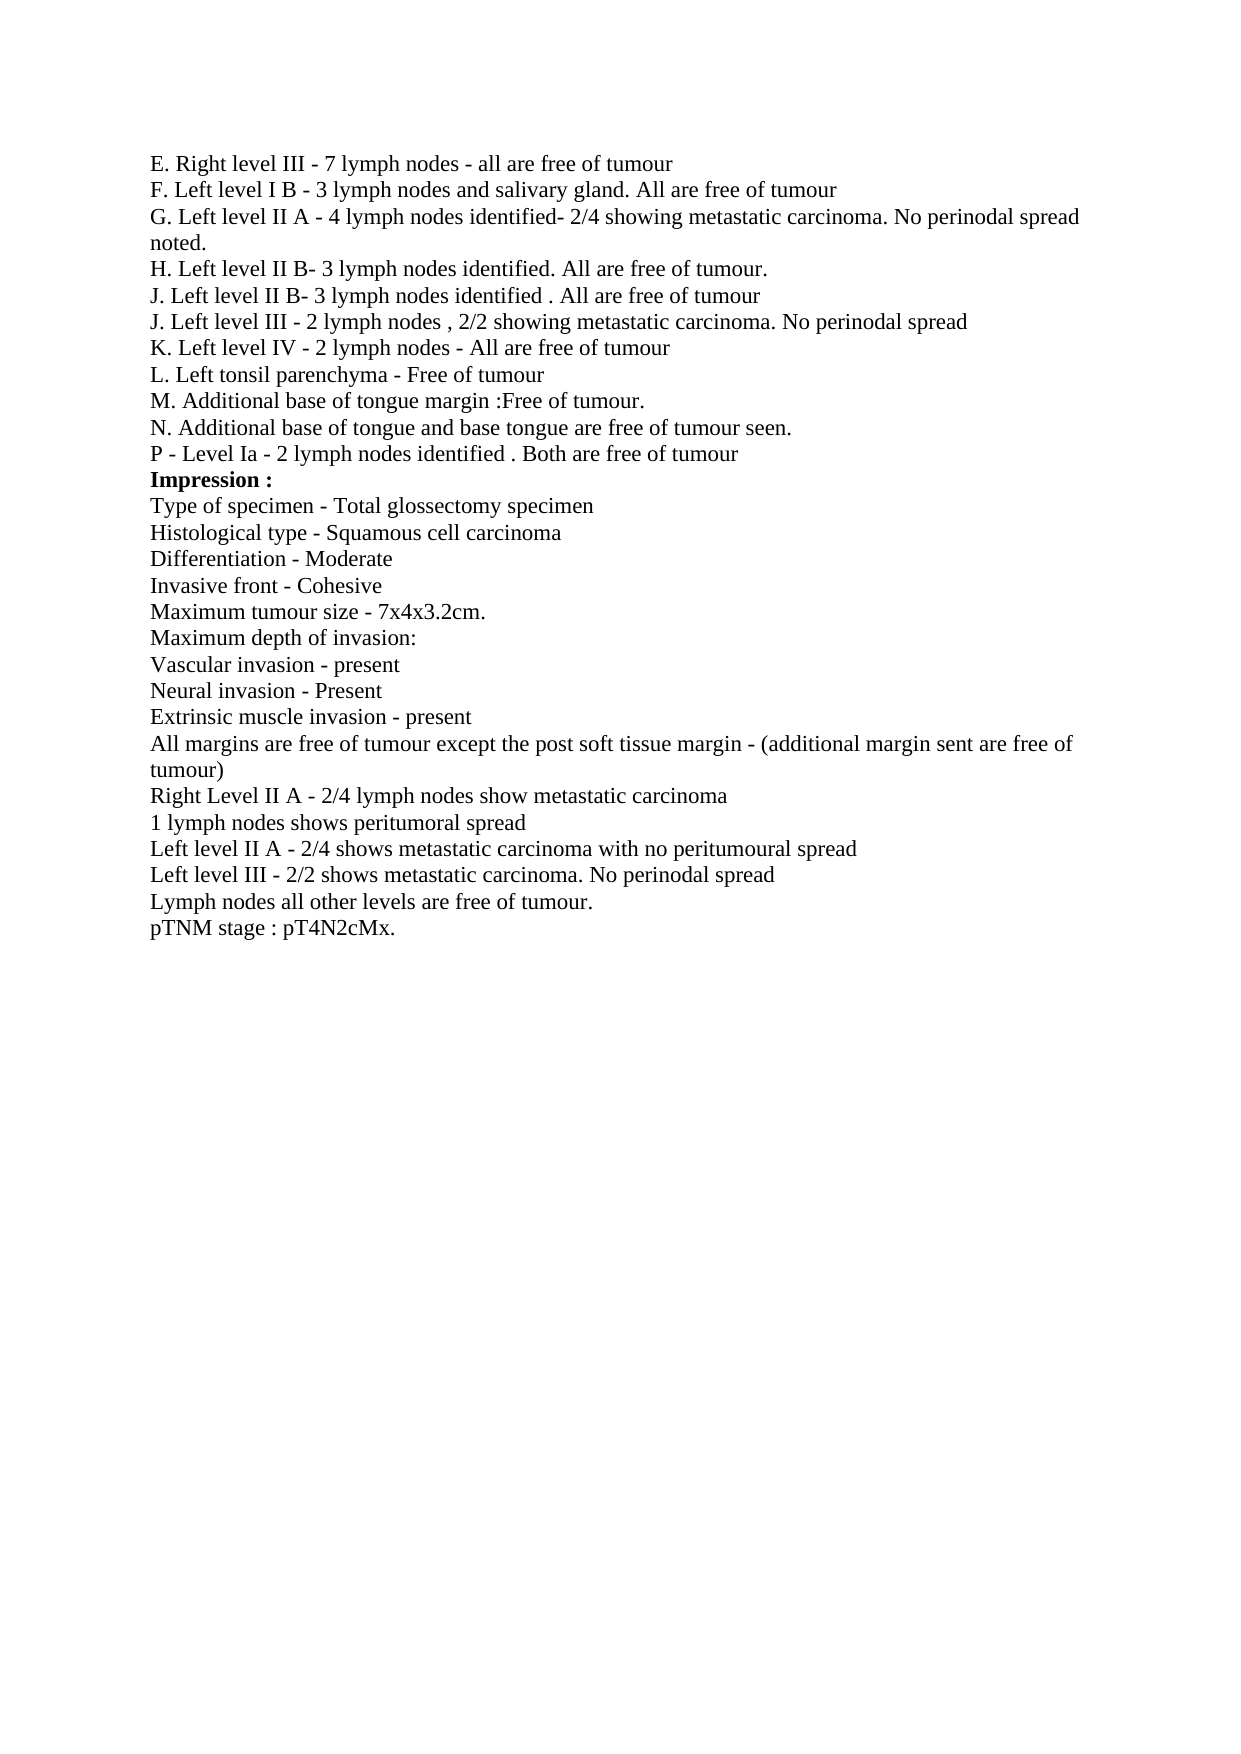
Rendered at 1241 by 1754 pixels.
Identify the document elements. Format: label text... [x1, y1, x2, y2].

text J. Left level III - 2 lymph nodes , 2/2 showing metastatic carcinoma. No perinodal spread [150, 308, 1090, 334]
text Differentiation - Moderate [150, 545, 1090, 572]
text Impression : [150, 466, 1090, 493]
text Left level II A - 2/4 shows metastatic carcinoma with no peritumoural spread [150, 835, 1090, 862]
text Maximum tumour size - 7x4x3.2cm. [150, 598, 1090, 624]
text Lymph nodes all other levels are free of tumour. [150, 888, 1090, 914]
text pTNM stage : pT4N2cMx. [150, 914, 1090, 941]
text All margins are free of tumour except the post soft tissue margin - (additional margin sent are free of tumour) [150, 730, 1090, 782]
text Left level III - 2/2 shows metastatic carcinoma. No perinodal spread [150, 862, 1090, 888]
text Histological type - Squamous cell carcinoma [150, 519, 1090, 545]
text Invasive front - Cohesive [150, 572, 1090, 598]
text N. Additional base of tongue and base tongue are free of tumour seen. [150, 413, 1090, 440]
text P - Level Ia - 2 lymph nodes identified . Both are free of tumour [150, 440, 1090, 466]
text L. Left tonsil parenchyma - Free of tumour [150, 361, 1090, 387]
text J. Left level II B- 3 lymph nodes identified . All are free of tumour [150, 282, 1090, 308]
text Neural invasion - Present [150, 677, 1090, 703]
text Extrinsic muscle invasion - present [150, 703, 1090, 730]
text F. Left level I B - 3 lymph nodes and salivary gland. All are free of tumour [150, 176, 1090, 203]
text Vascular invasion - present [150, 651, 1090, 677]
text 1 lymph nodes shows peritumoral spread [150, 809, 1090, 835]
text M. Additional base of tongue margin :Free of tumour. [150, 387, 1090, 413]
text Type of specimen - Total glossectomy specimen [150, 493, 1090, 519]
text G. Left level II A - 4 lymph nodes identified- 2/4 showing metastatic carcinoma. No perinodal spread noted. [150, 203, 1090, 255]
text Maximum depth of invasion: [150, 624, 1090, 651]
text E. Right level III - 7 lymph nodes - all are free of tumour [150, 150, 1090, 176]
text H. Left level II B- 3 lymph nodes identified. All are free of tumour. [150, 255, 1090, 282]
text K. Left level IV - 2 lymph nodes - All are free of tumour [150, 334, 1090, 361]
text Right Level II A - 2/4 lymph nodes show metastatic carcinoma [150, 782, 1090, 809]
